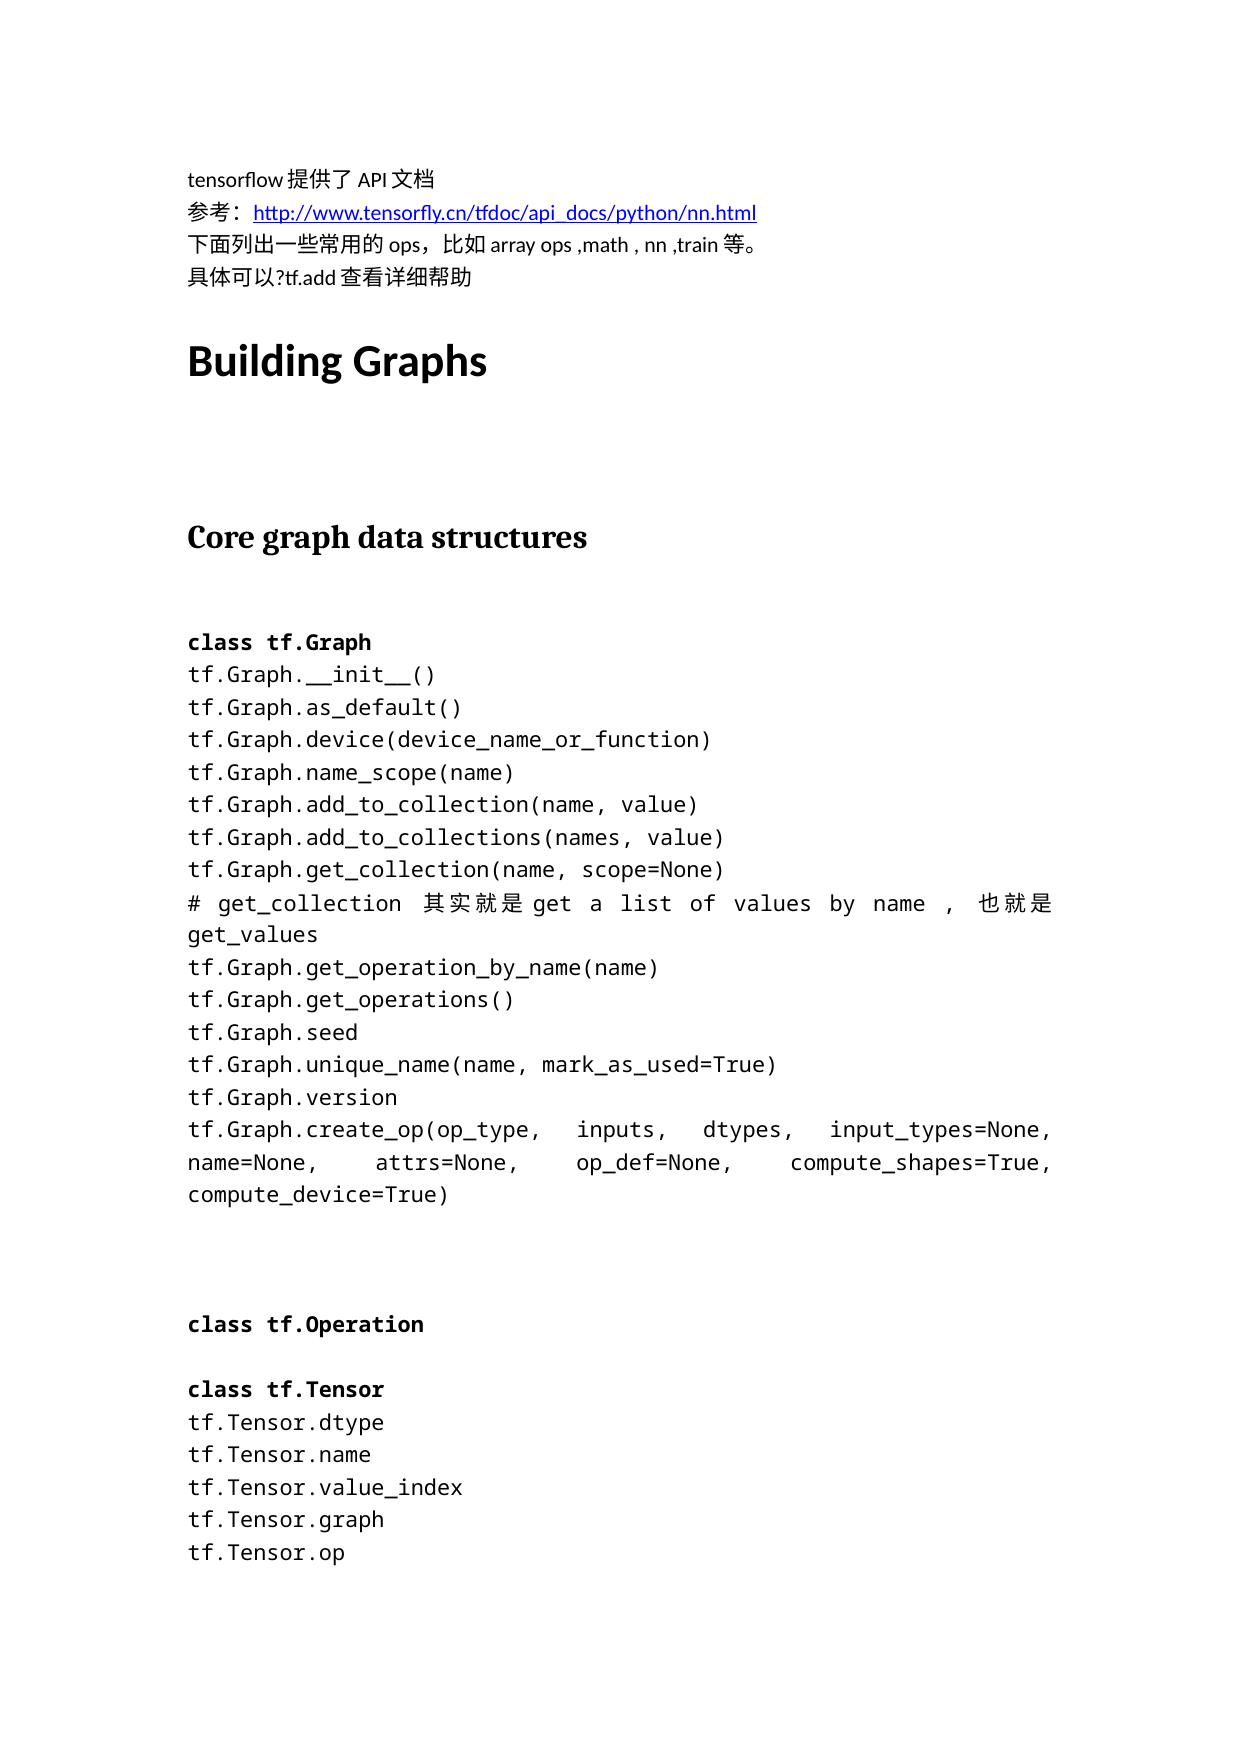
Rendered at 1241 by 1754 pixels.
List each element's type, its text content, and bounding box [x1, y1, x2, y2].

text 下面列出一些常用的ops，比如array ops ,math , nn ,train等。 [187, 227, 1053, 259]
text tf.Graph.seed [187, 1016, 1053, 1048]
text tf.Graph.create_op(op_type, inputs, dtypes, input_types=None, name=None, attrs=None, op_def=None, compute_shapes=True, compute_device=True) [187, 1113, 1053, 1211]
text tf.Tensor.value_index [187, 1471, 1053, 1503]
text class tf.Tensor [187, 1373, 1053, 1406]
text class tf.Graph [187, 626, 1053, 658]
text class tf.Operation [187, 1308, 1053, 1341]
text tf.Graph.as_default() [187, 691, 1053, 723]
text tf.Graph.__init__() [187, 658, 1053, 691]
text tf.Graph.unique_name(name, mark_as_used=True) [187, 1048, 1053, 1081]
text tf.Graph.get_collection(name, scope=None) [187, 853, 1053, 886]
text tf.Graph.get_operation_by_name(name) [187, 951, 1053, 983]
text tf.Graph.get_operations() [187, 983, 1053, 1016]
text tf.Tensor.graph [187, 1503, 1053, 1536]
text 参考：http://www.tensorfly.cn/tfdoc/api_docs/python/nn.html [187, 194, 1053, 227]
text tf.Graph.name_scope(name) [187, 756, 1053, 788]
text # get_collection 其实就是get a list of values by name , 也就是 get_values [187, 886, 1053, 951]
text 具体可以?tf.add查看详细帮助 [187, 259, 1053, 292]
text tf.Graph.version [187, 1081, 1053, 1113]
text tf.Graph.add_to_collections(names, value) [187, 821, 1053, 853]
text tf.Graph.add_to_collection(name, value) [187, 788, 1053, 821]
text tf.Graph.device(device_name_or_function) [187, 723, 1053, 756]
text tensorflow提供了API文档 [187, 162, 1053, 194]
text tf.Tensor.op [187, 1536, 1053, 1568]
text tf.Tensor.dtype [187, 1406, 1053, 1438]
text tf.Tensor.name [187, 1438, 1053, 1471]
subtitle Building Graphs [187, 327, 1053, 392]
subtitle Core graph data structures [187, 506, 1053, 571]
